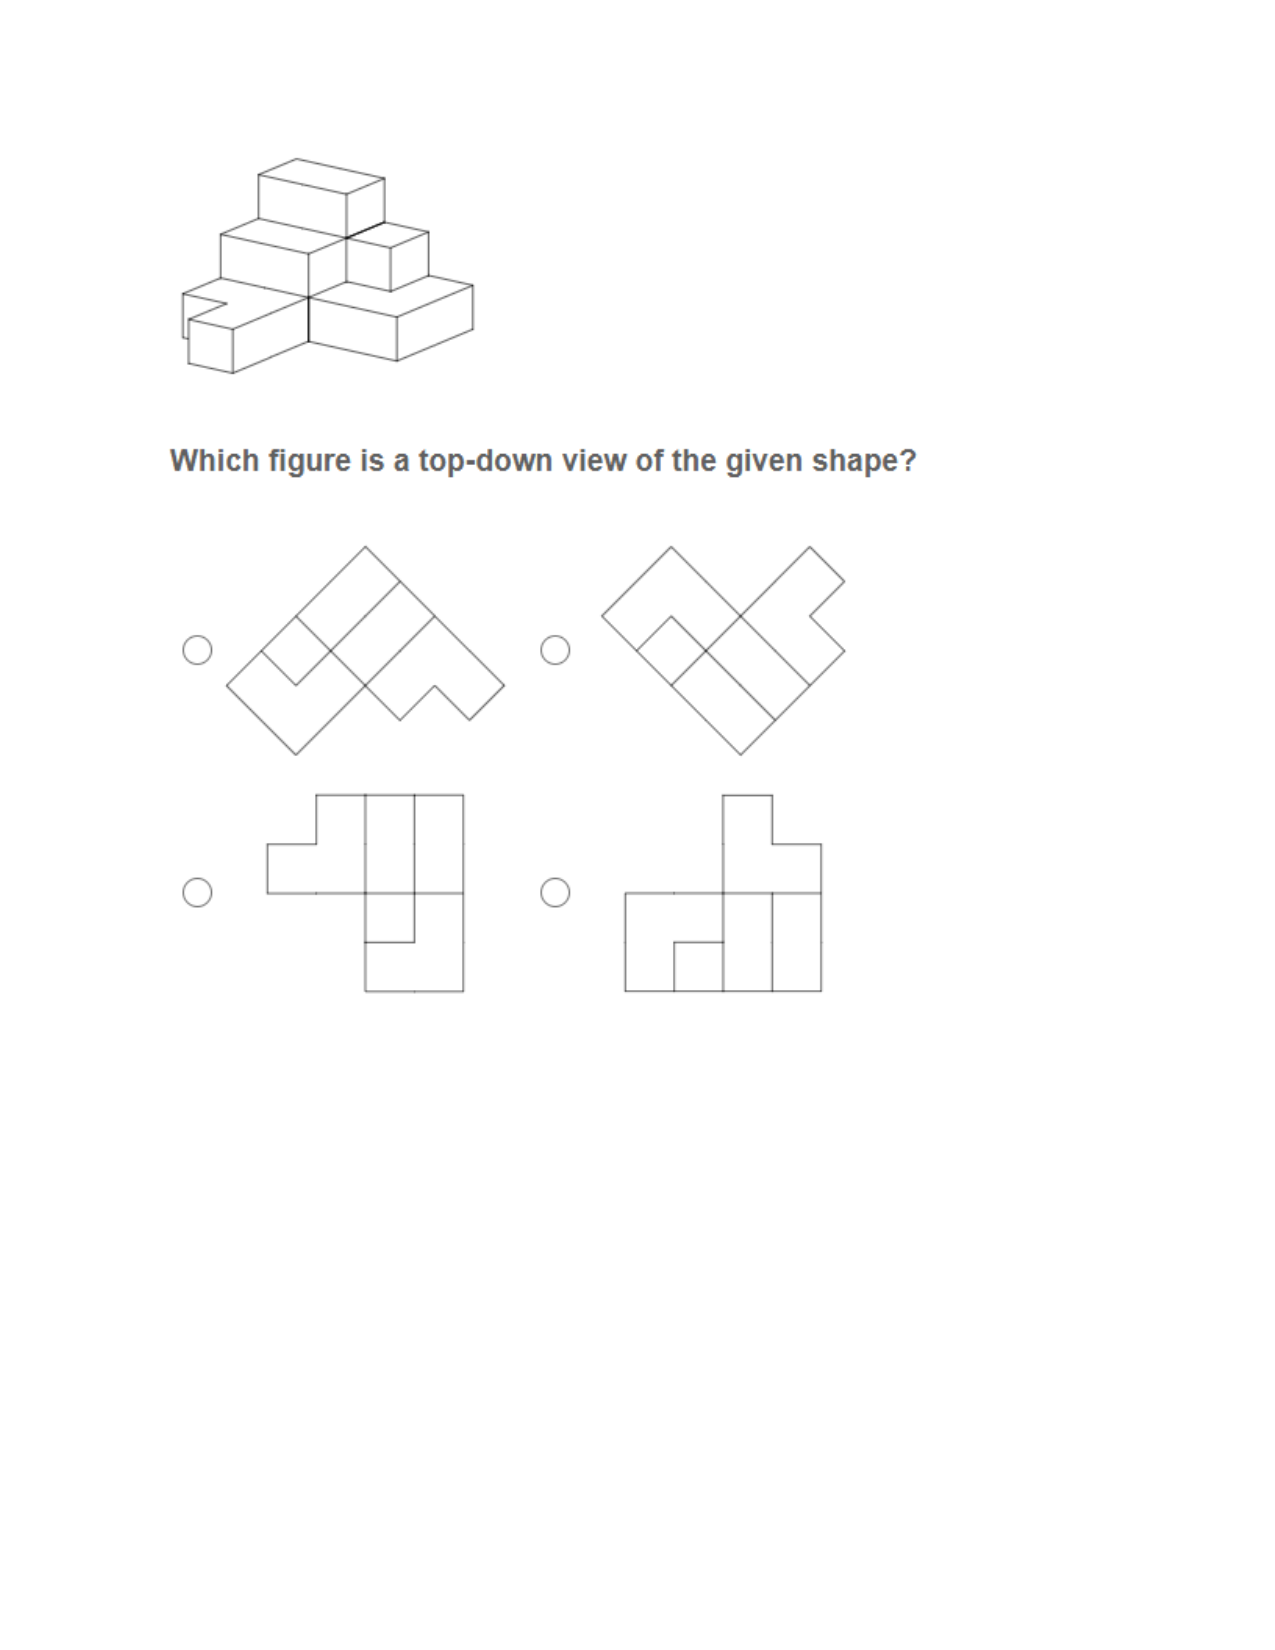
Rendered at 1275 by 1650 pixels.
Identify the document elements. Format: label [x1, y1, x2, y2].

picture [150, 150, 1108, 1025]
